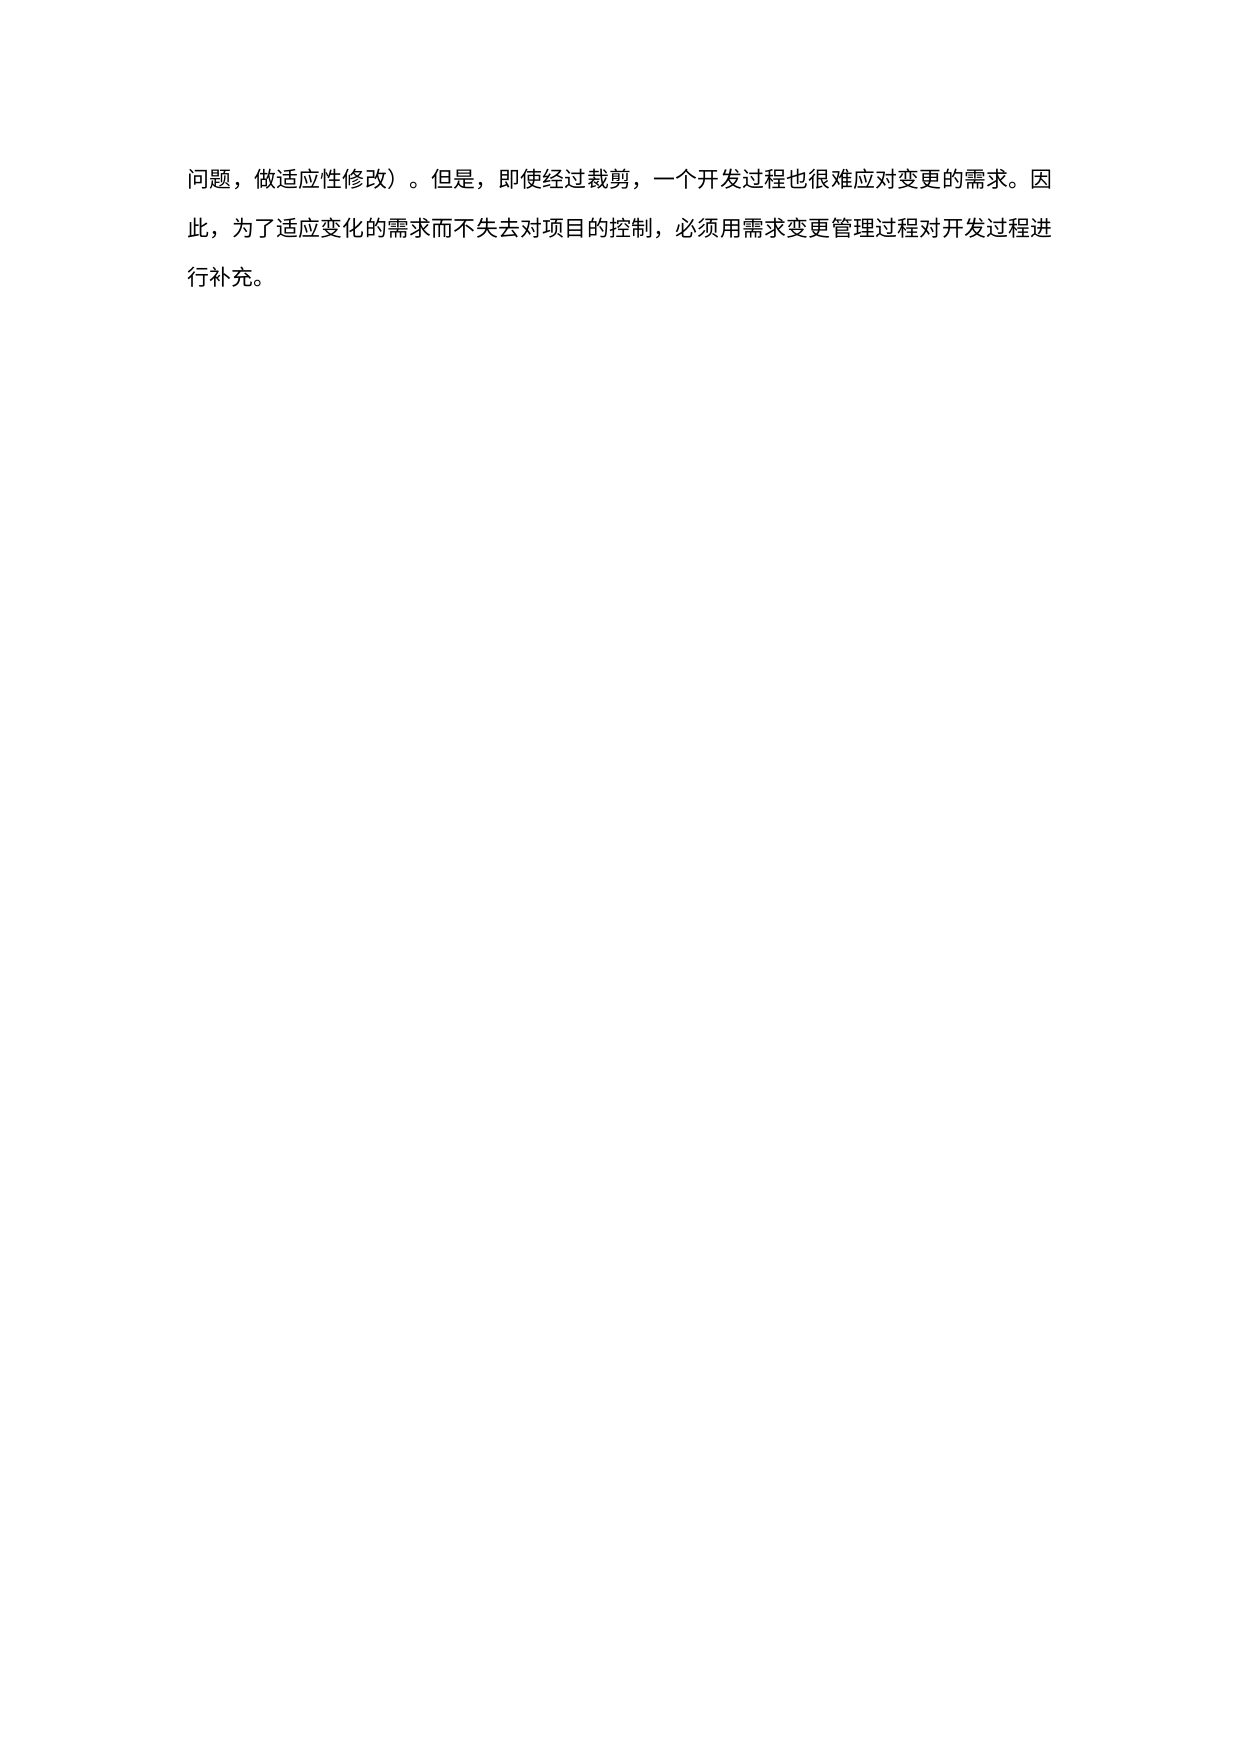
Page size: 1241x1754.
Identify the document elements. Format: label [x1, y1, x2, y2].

text [187, 162, 1053, 292]
